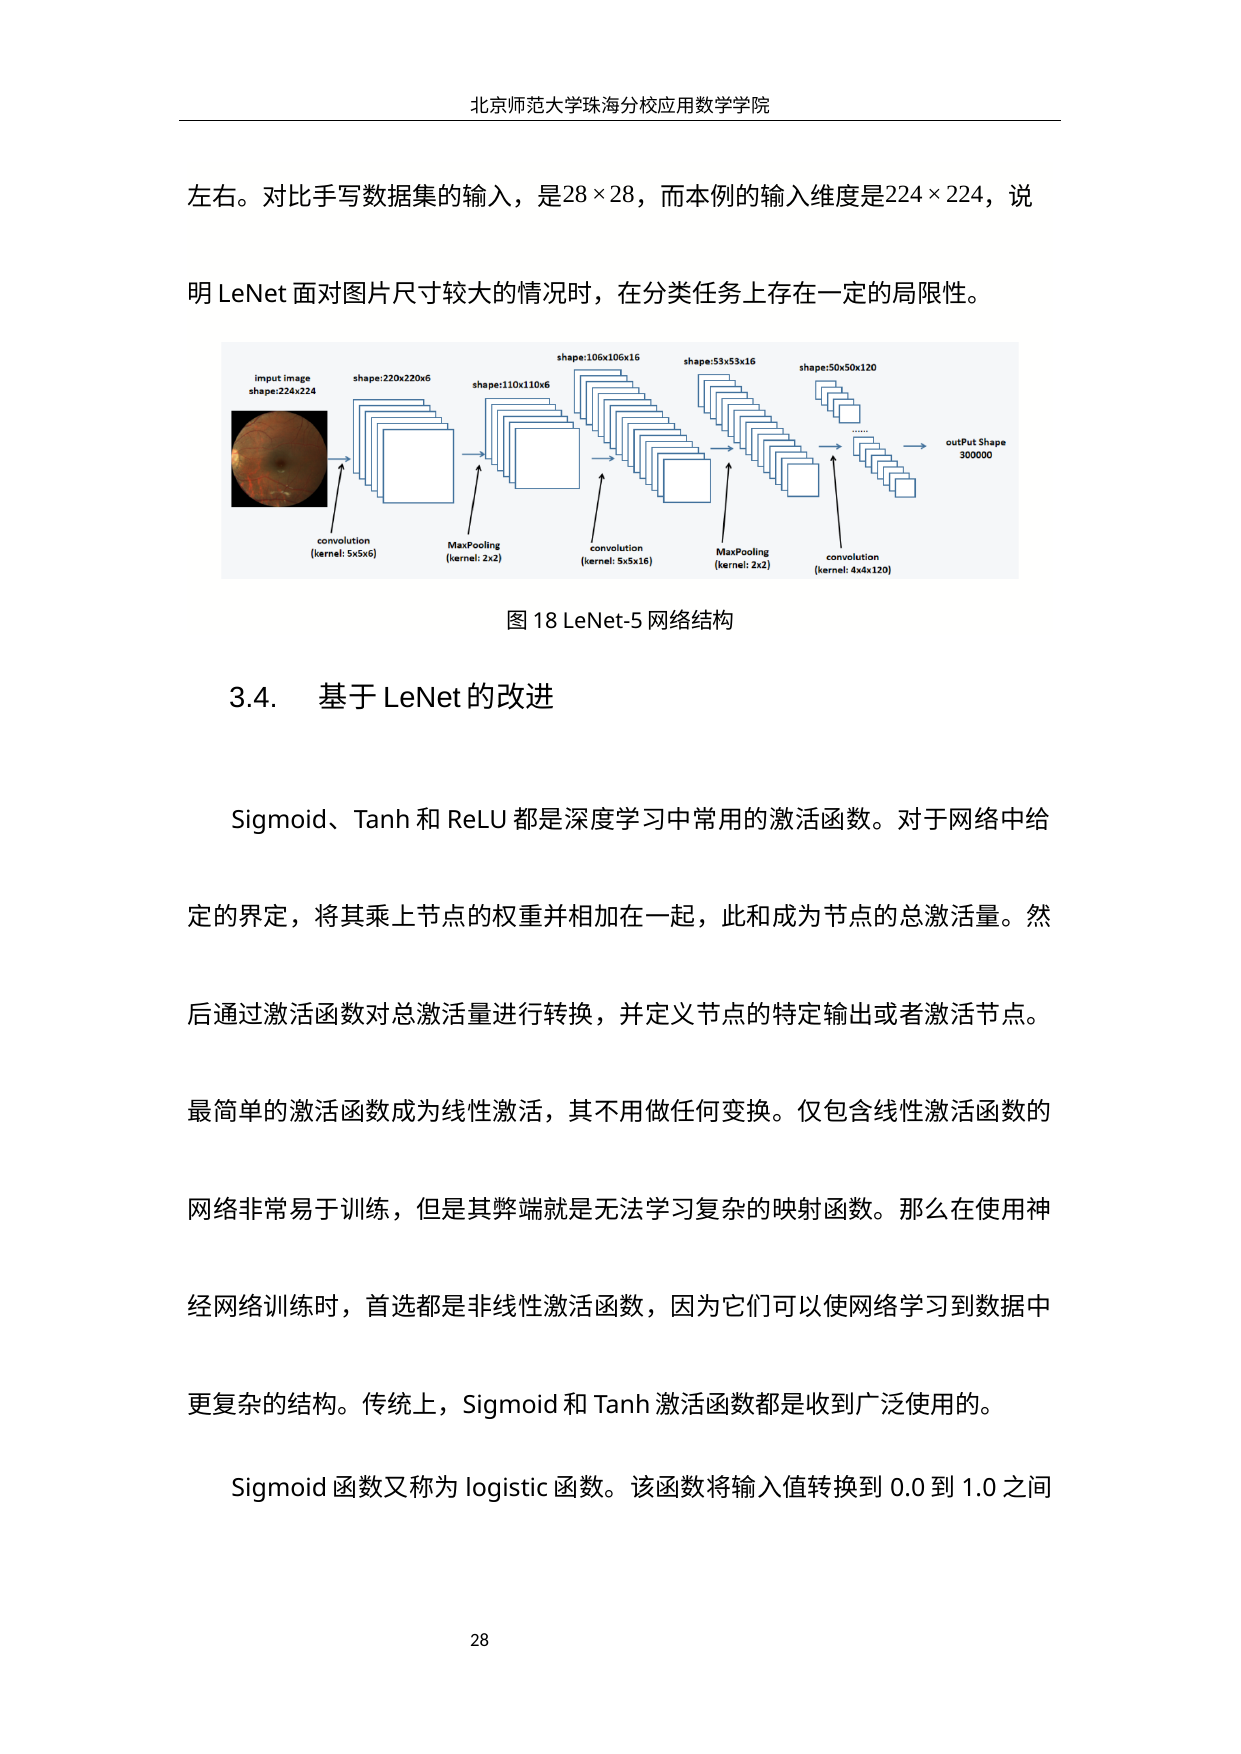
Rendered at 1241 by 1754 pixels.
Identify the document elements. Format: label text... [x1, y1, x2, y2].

subtitle 基于LeNet的改进 [229, 662, 1053, 727]
text 图 18 LeNet-5网络结构 [187, 603, 1053, 635]
picture [221, 342, 1019, 579]
text Sigmoid、Tanh和ReLU都是深度学习中常用的激活函数。对于网络中给定的界定，将其乘上节点的权重并相加在一起，此和成为节点的总激活量。然后通过激活函数对总激活量进行转换，并定义节点的特定输出或者激活节点。最简单的激活函数成为线性激活，其不用做任何变换。仅包含线性激活函数的网络非常易于训练，但是其弊端就是无法学习复杂的映射函数。那么在使用神经网络训练时，首选都是非线性激活函数，因为它们可以使网络学习到数据中更复杂的结构。传统上，Sigmoid和Tanh激活函数都是收到广泛使用的。 [187, 785, 1053, 1435]
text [187, 162, 1053, 324]
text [187, 1453, 1053, 1518]
